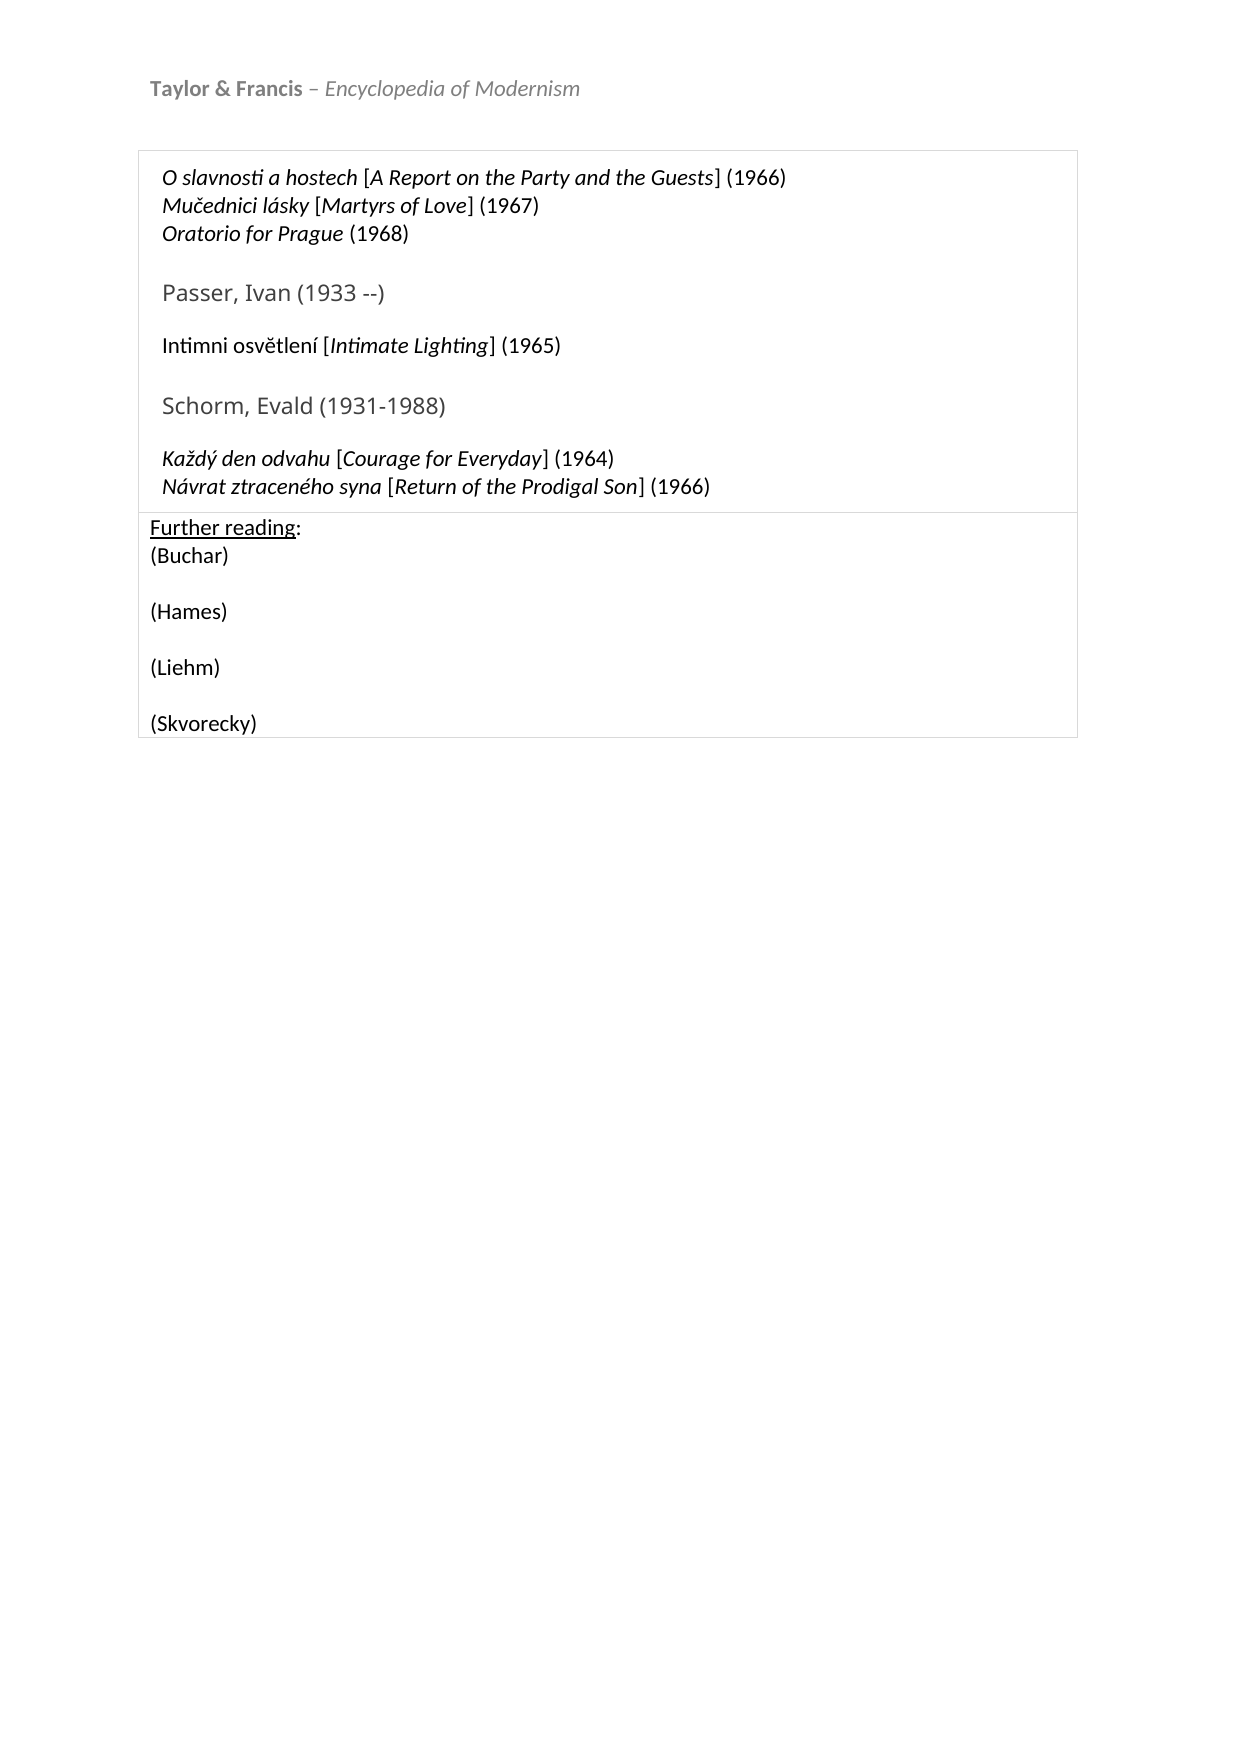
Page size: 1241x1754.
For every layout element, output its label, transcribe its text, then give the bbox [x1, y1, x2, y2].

table_cell Further reading: [139, 513, 1077, 737]
